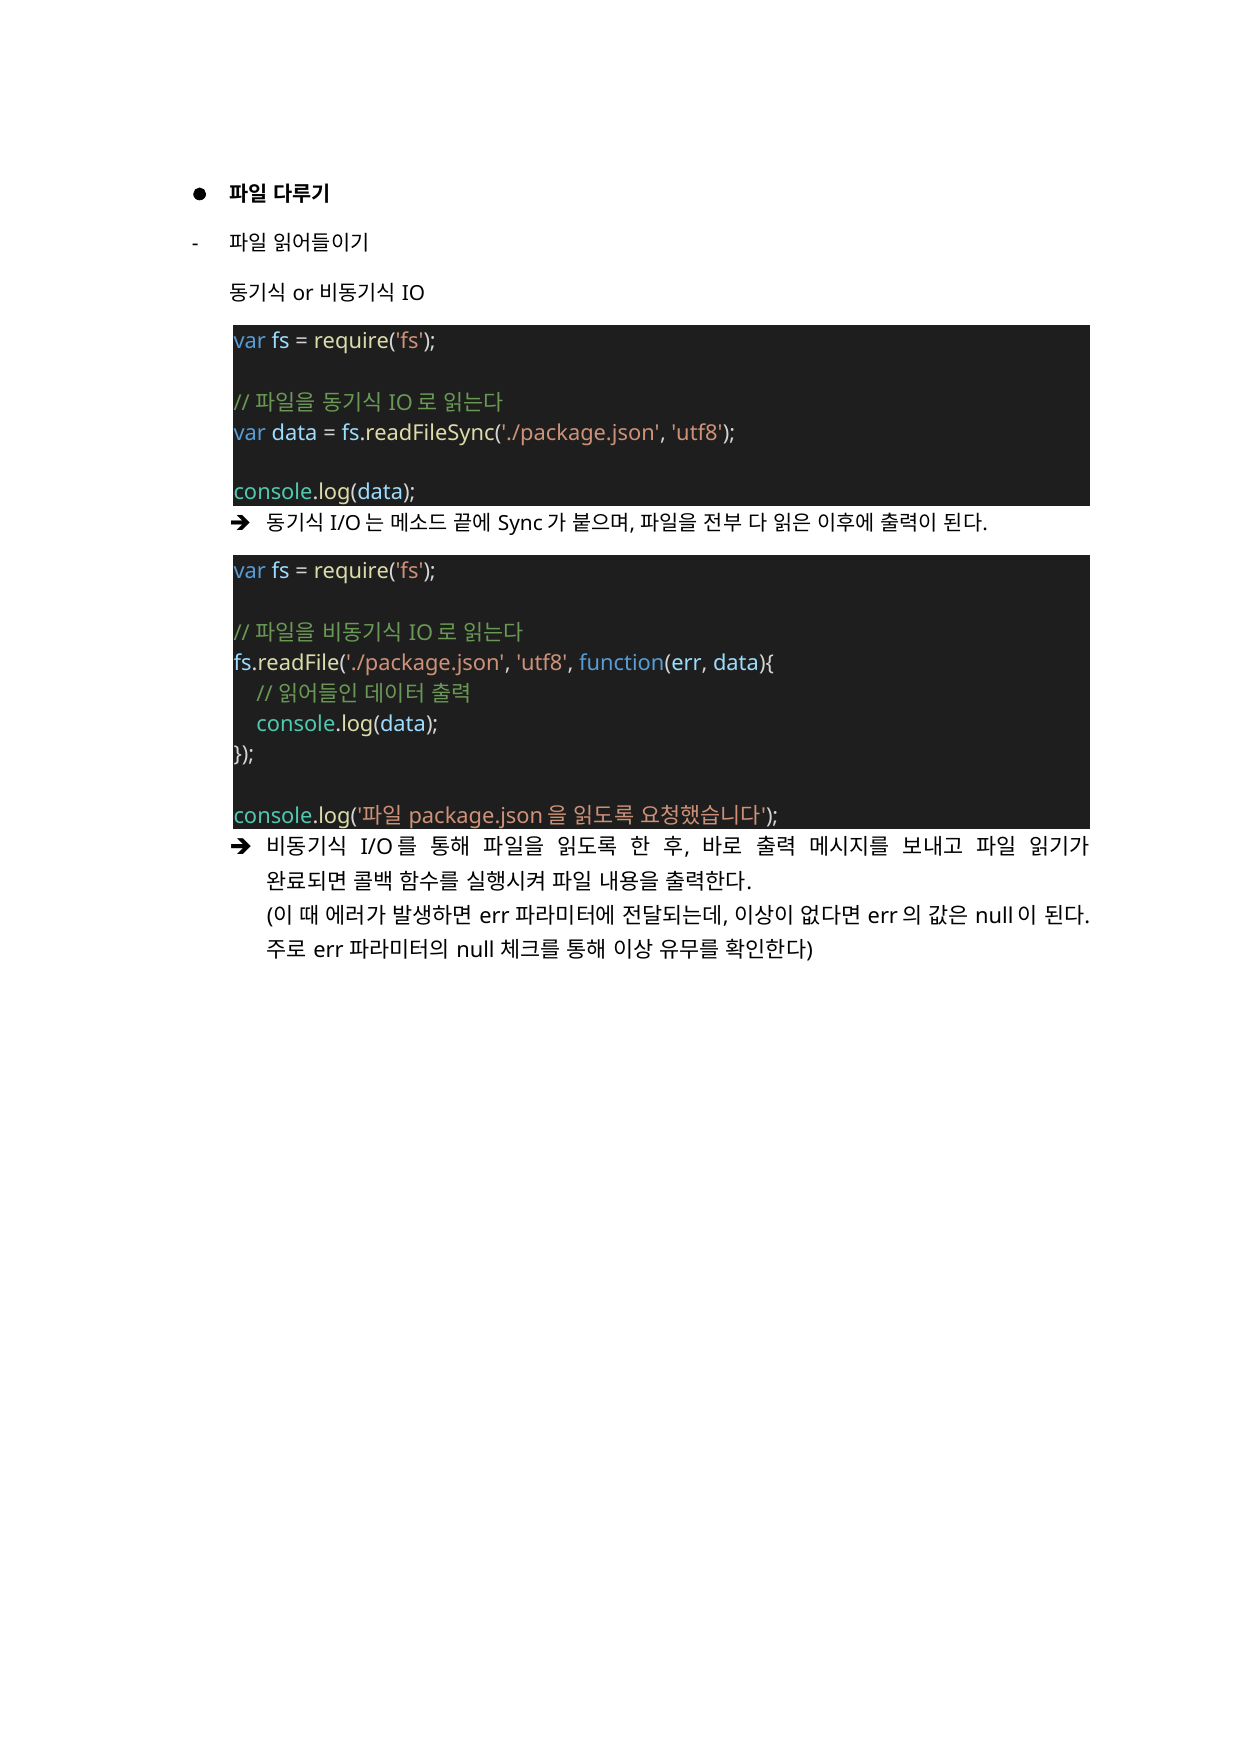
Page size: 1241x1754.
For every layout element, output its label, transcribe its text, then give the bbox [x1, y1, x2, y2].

text console.log('파일 package.json을 읽도록 요청했습니다'); [233, 798, 1090, 829]
text // 읽어들인 데이터 출력 [233, 676, 1090, 708]
text console.log(data); [233, 708, 1090, 738]
text console.log(data); [233, 476, 1090, 506]
text }); [233, 738, 1090, 768]
list 파일 다루기 [192, 177, 1090, 207]
text // 파일을 동기식 IO로 읽는다 [233, 385, 1090, 417]
list 동기식 I/O는 메소드 끝에 Sync가 붙으며, 파일을 전부 다 읽은 이후에 출력이 된다. [229, 506, 1090, 536]
list 동기식 or 비동기식 IO [229, 276, 1090, 306]
list 비동기식 I/O를 통해 파일을 읽도록 한 후, 바로 출력 메시지를 보내고 파일 읽기가 완료되면 콜백 함수를 실행시켜 파일 내용을 출력한다. (이 때 에러가 발생하면 err 파라미터에 전달되는데, 이상이 없다면 err의 값은 null이 된다. 주로 err 파라미터의 null 체크를 통해 이상 유무를 확인한다) [229, 829, 1090, 964]
text var fs = require('fs'); [233, 555, 1090, 585]
text var data = fs.readFileSync('./package.json', 'utf8'); [233, 417, 1090, 446]
text fs.readFile('./package.json', 'utf8', function(err, data){ [233, 647, 1090, 676]
text // 파일을 비동기식 IO로 읽는다 [233, 615, 1090, 647]
list 파일 읽어들이기 [192, 226, 1090, 257]
text var fs = require('fs'); [233, 325, 1090, 355]
